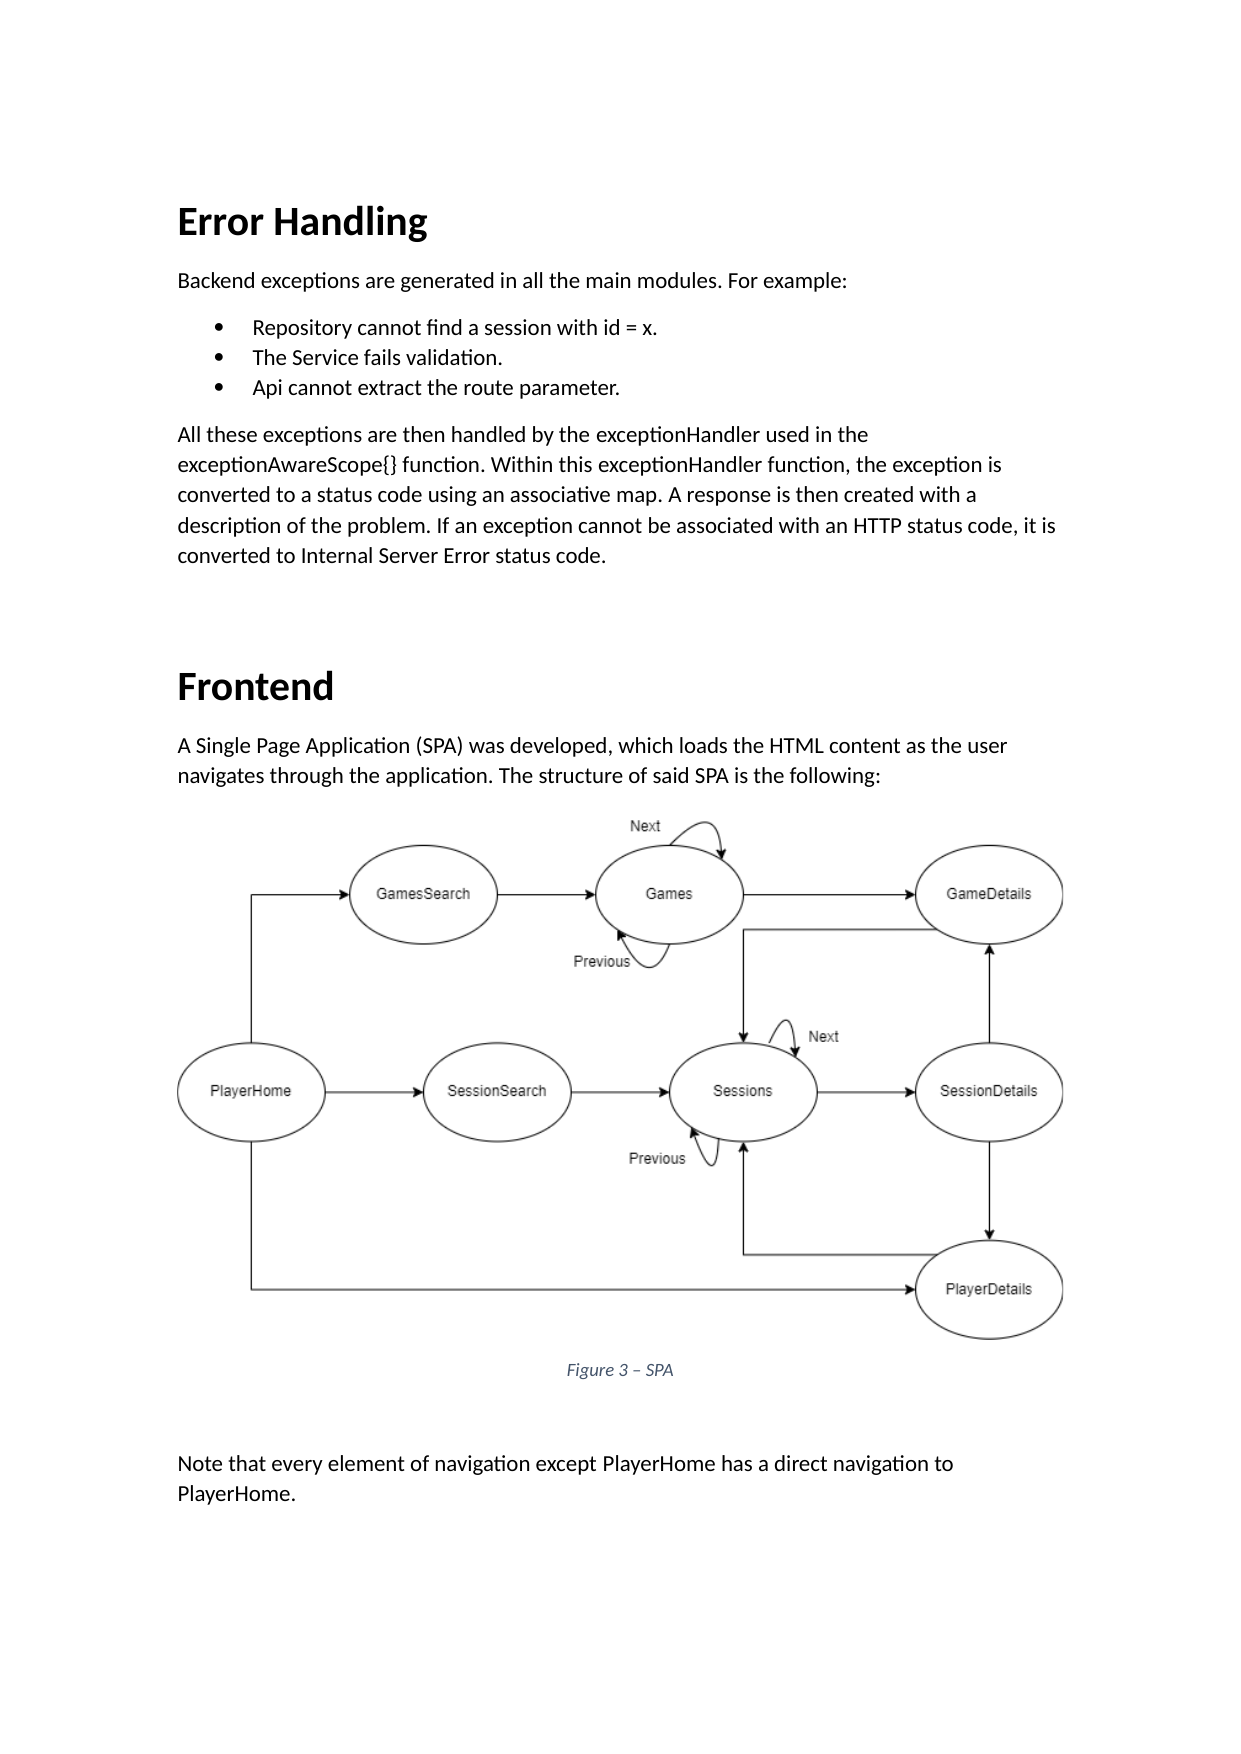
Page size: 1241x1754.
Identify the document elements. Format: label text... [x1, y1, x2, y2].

text Error Handling [177, 194, 1063, 245]
list The Service fails validation. [215, 343, 1063, 371]
list Repository cannot find a session with id = x. [215, 313, 1063, 341]
text Figure 3 – SPA [177, 1358, 1063, 1381]
text All these exceptions are then handled by the exceptionHandler used in the exceptionAwareScope{} function. Within this exceptionHandler function, the exception is converted to a status code using an associative map. A response is then created with a description of the problem. If an exception cannot be associated with an HTTP status code, it is converted to Internal Server Error status code. [177, 420, 1063, 569]
text Note that every element of navigation except PlayerHome has a direct navigation to PlayerHome. [177, 1449, 1063, 1507]
text Backend exceptions are generated in all the main modules. For example: [177, 266, 1063, 294]
picture [177, 808, 1064, 1340]
text A Single Page Application (SPA) was developed, which loads the HTML content as the user navigates through the application. The structure of said SPA is the following: [177, 731, 1063, 789]
list Api cannot extract the route parameter. [215, 373, 1063, 401]
text Frontend [177, 659, 1063, 710]
